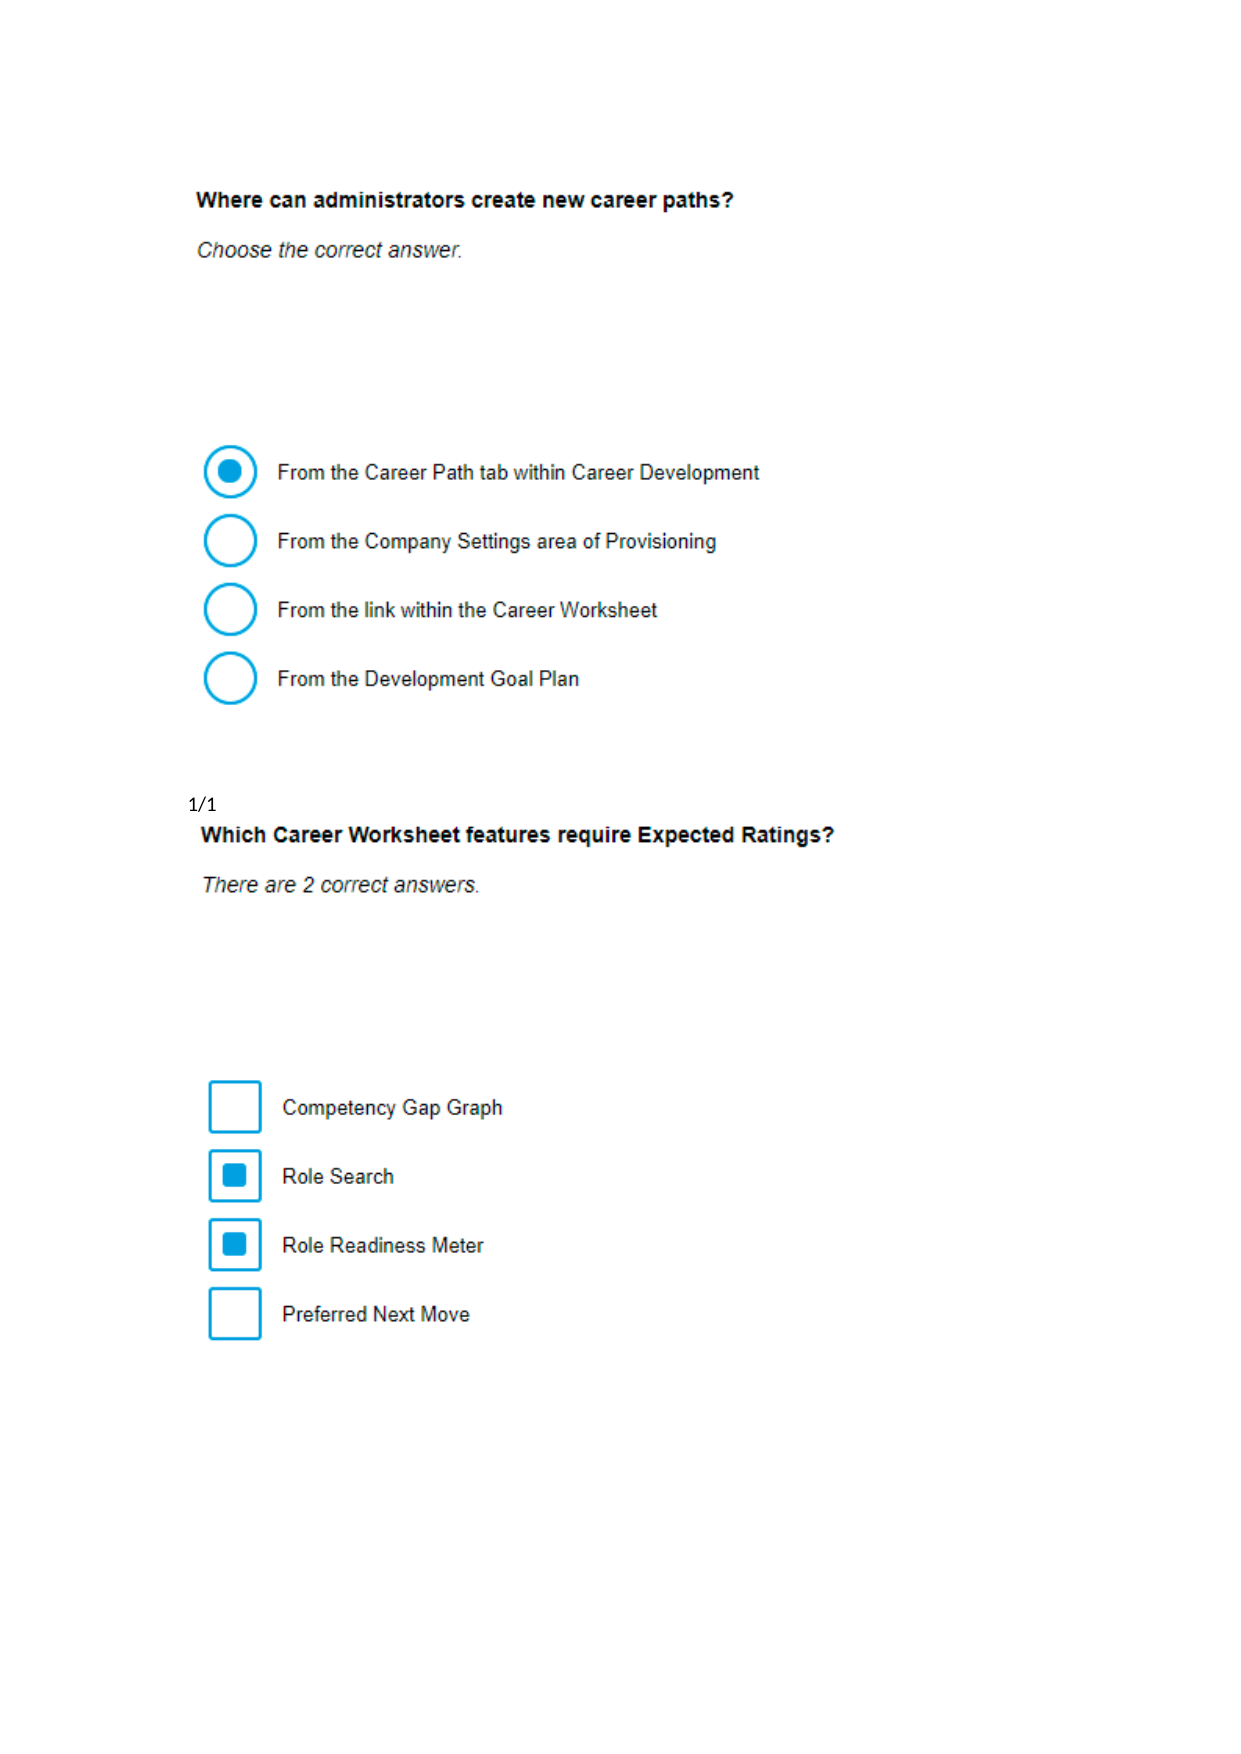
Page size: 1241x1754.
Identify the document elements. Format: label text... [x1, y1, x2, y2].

picture [187, 816, 916, 1411]
picture [187, 175, 930, 791]
